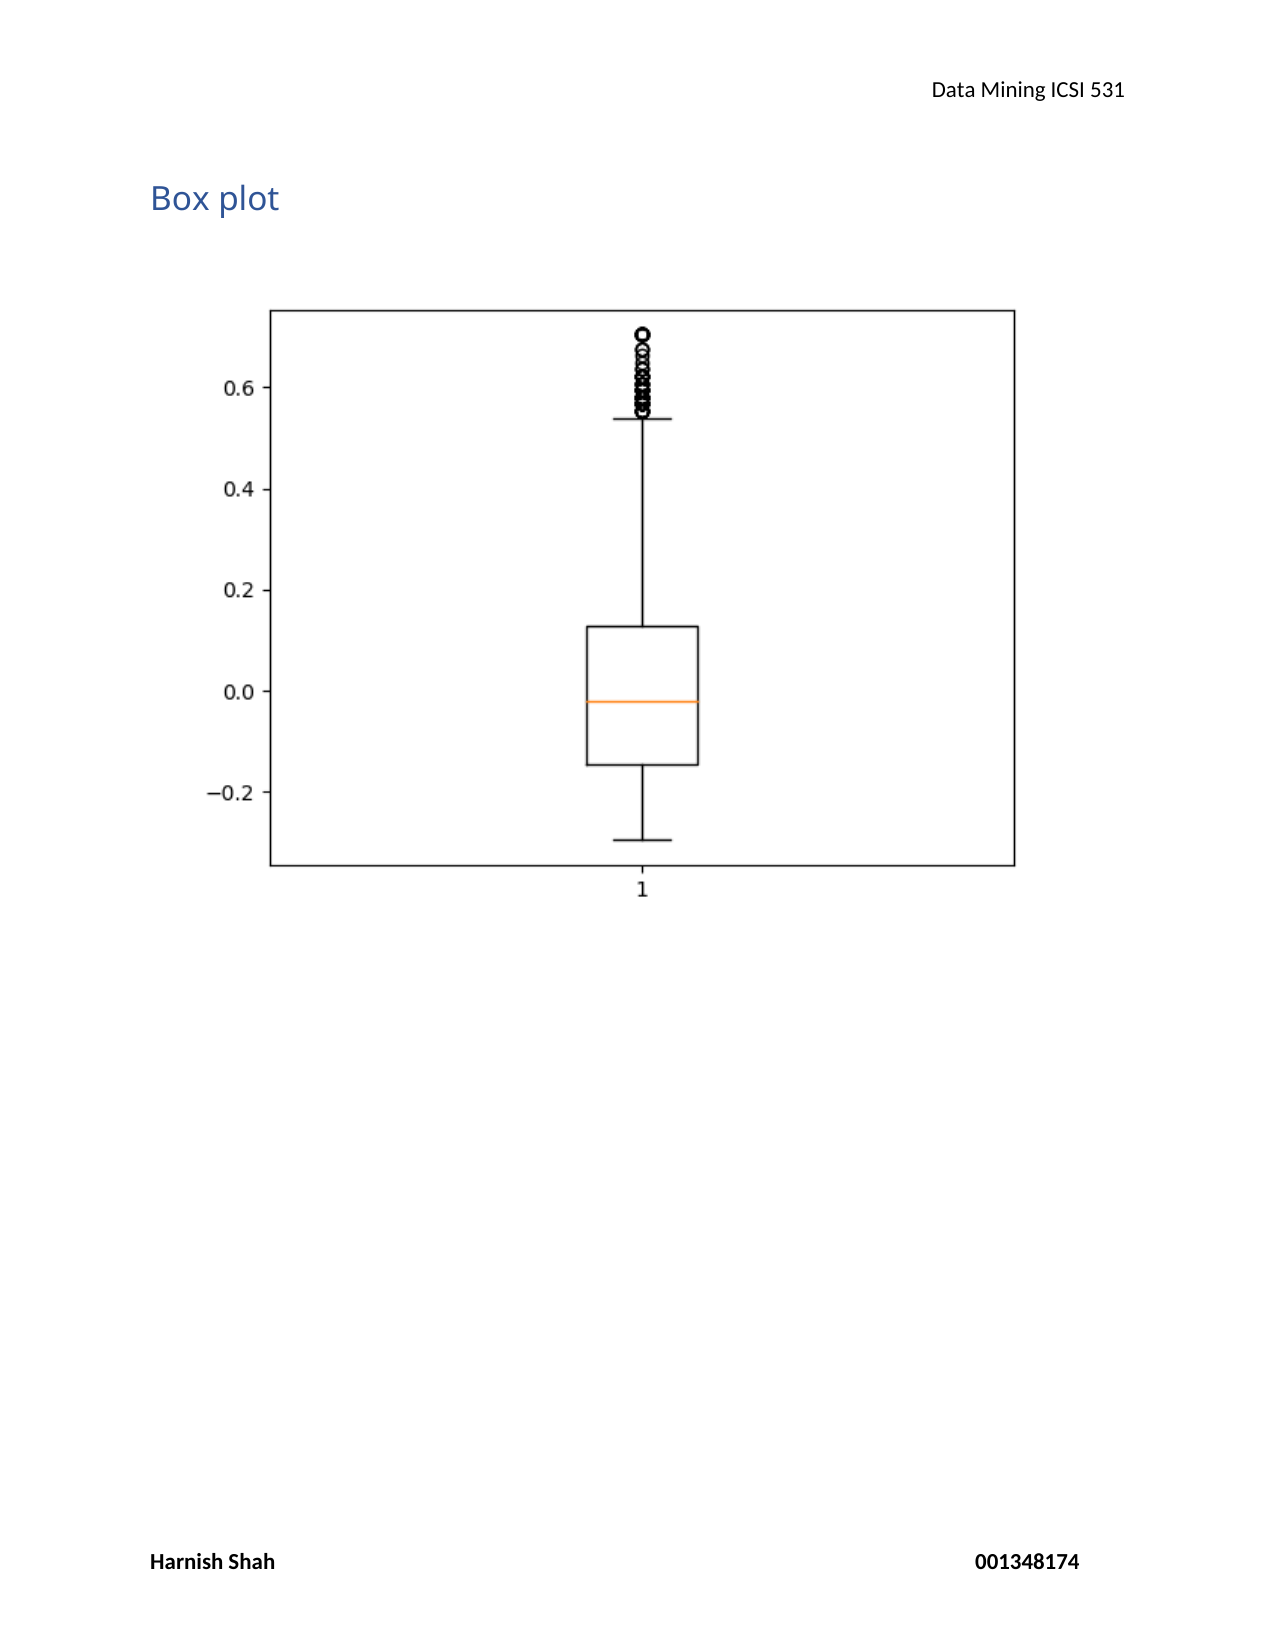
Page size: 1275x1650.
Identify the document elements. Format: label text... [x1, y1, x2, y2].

picture [150, 223, 1110, 945]
subtitle Box plot [150, 175, 1125, 220]
